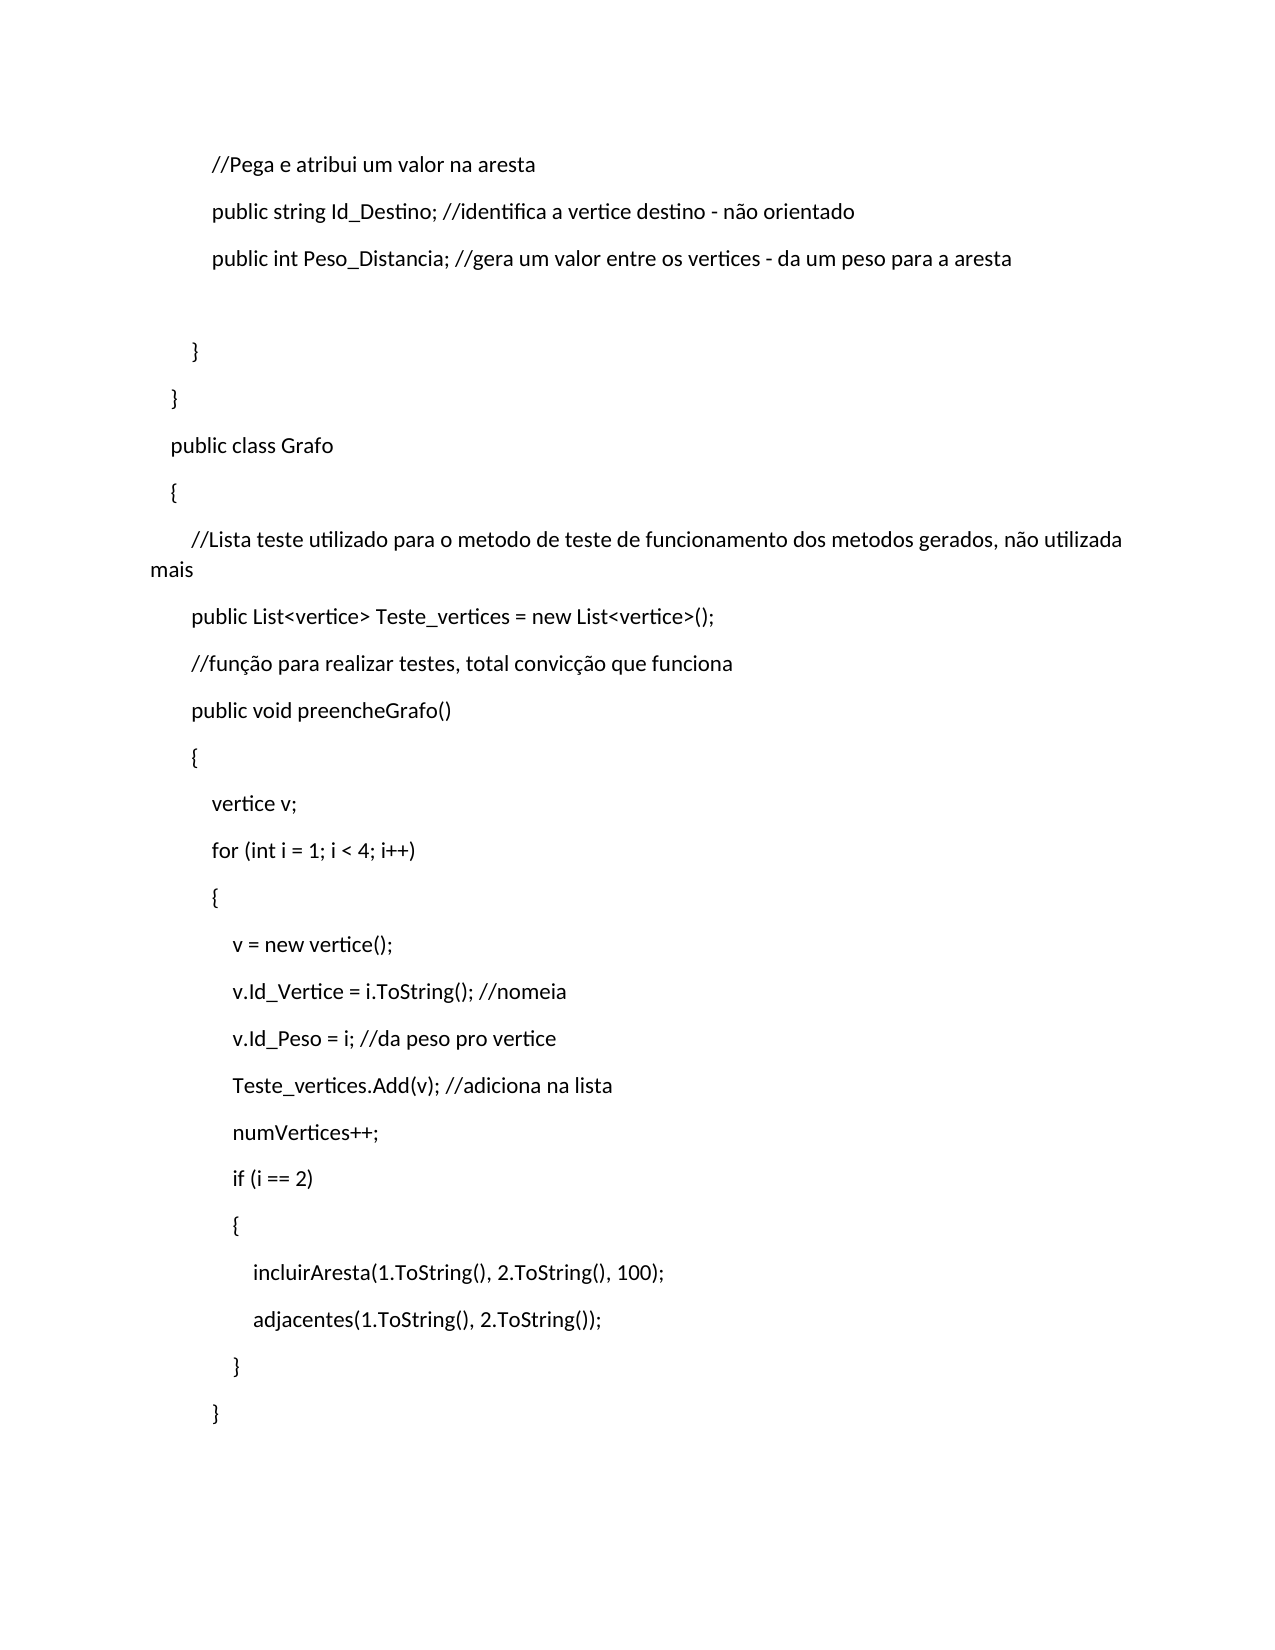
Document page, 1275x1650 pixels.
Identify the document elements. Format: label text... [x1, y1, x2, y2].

text { [150, 743, 1125, 771]
text v.Id_Vertice = i.ToString(); //nomeia [150, 977, 1125, 1005]
text public int Peso_Distancia; //gera um valor entre os vertices - da um peso para a aresta [150, 244, 1125, 272]
text public class Grafo [150, 431, 1125, 459]
text //Lista teste utilizado para o metodo de teste de funcionamento dos metodos gerados, não utilizada mais [150, 525, 1125, 583]
text if (i == 2) [150, 1164, 1125, 1193]
text for (int i = 1; i < 4; i++) [150, 836, 1125, 864]
text vertice v; [150, 789, 1125, 818]
text adjacentes(1.ToString(), 2.ToString()); [150, 1305, 1125, 1333]
text } [150, 384, 1125, 412]
text numVertices++; [150, 1118, 1125, 1146]
text { [150, 883, 1125, 911]
text //função para realizar testes, total convicção que funciona [150, 649, 1125, 677]
text incluirAresta(1.ToString(), 2.ToString(), 100); [150, 1258, 1125, 1286]
text public void preencheGrafo() [150, 696, 1125, 724]
text } [150, 337, 1125, 366]
text } [150, 1399, 1125, 1427]
text } [150, 1352, 1125, 1380]
text public string Id_Destino; //identifica a vertice destino - não orientado [150, 197, 1125, 225]
text { [150, 1211, 1125, 1239]
text v = new vertice(); [150, 930, 1125, 958]
text public List<vertice> Teste_vertices = new List<vertice>(); [150, 602, 1125, 630]
text v.Id_Peso = i; //da peso pro vertice [150, 1024, 1125, 1052]
text Teste_vertices.Add(v); //adiciona na lista [150, 1071, 1125, 1099]
text { [150, 478, 1125, 506]
text //Pega e atribui um valor na aresta [150, 150, 1125, 178]
